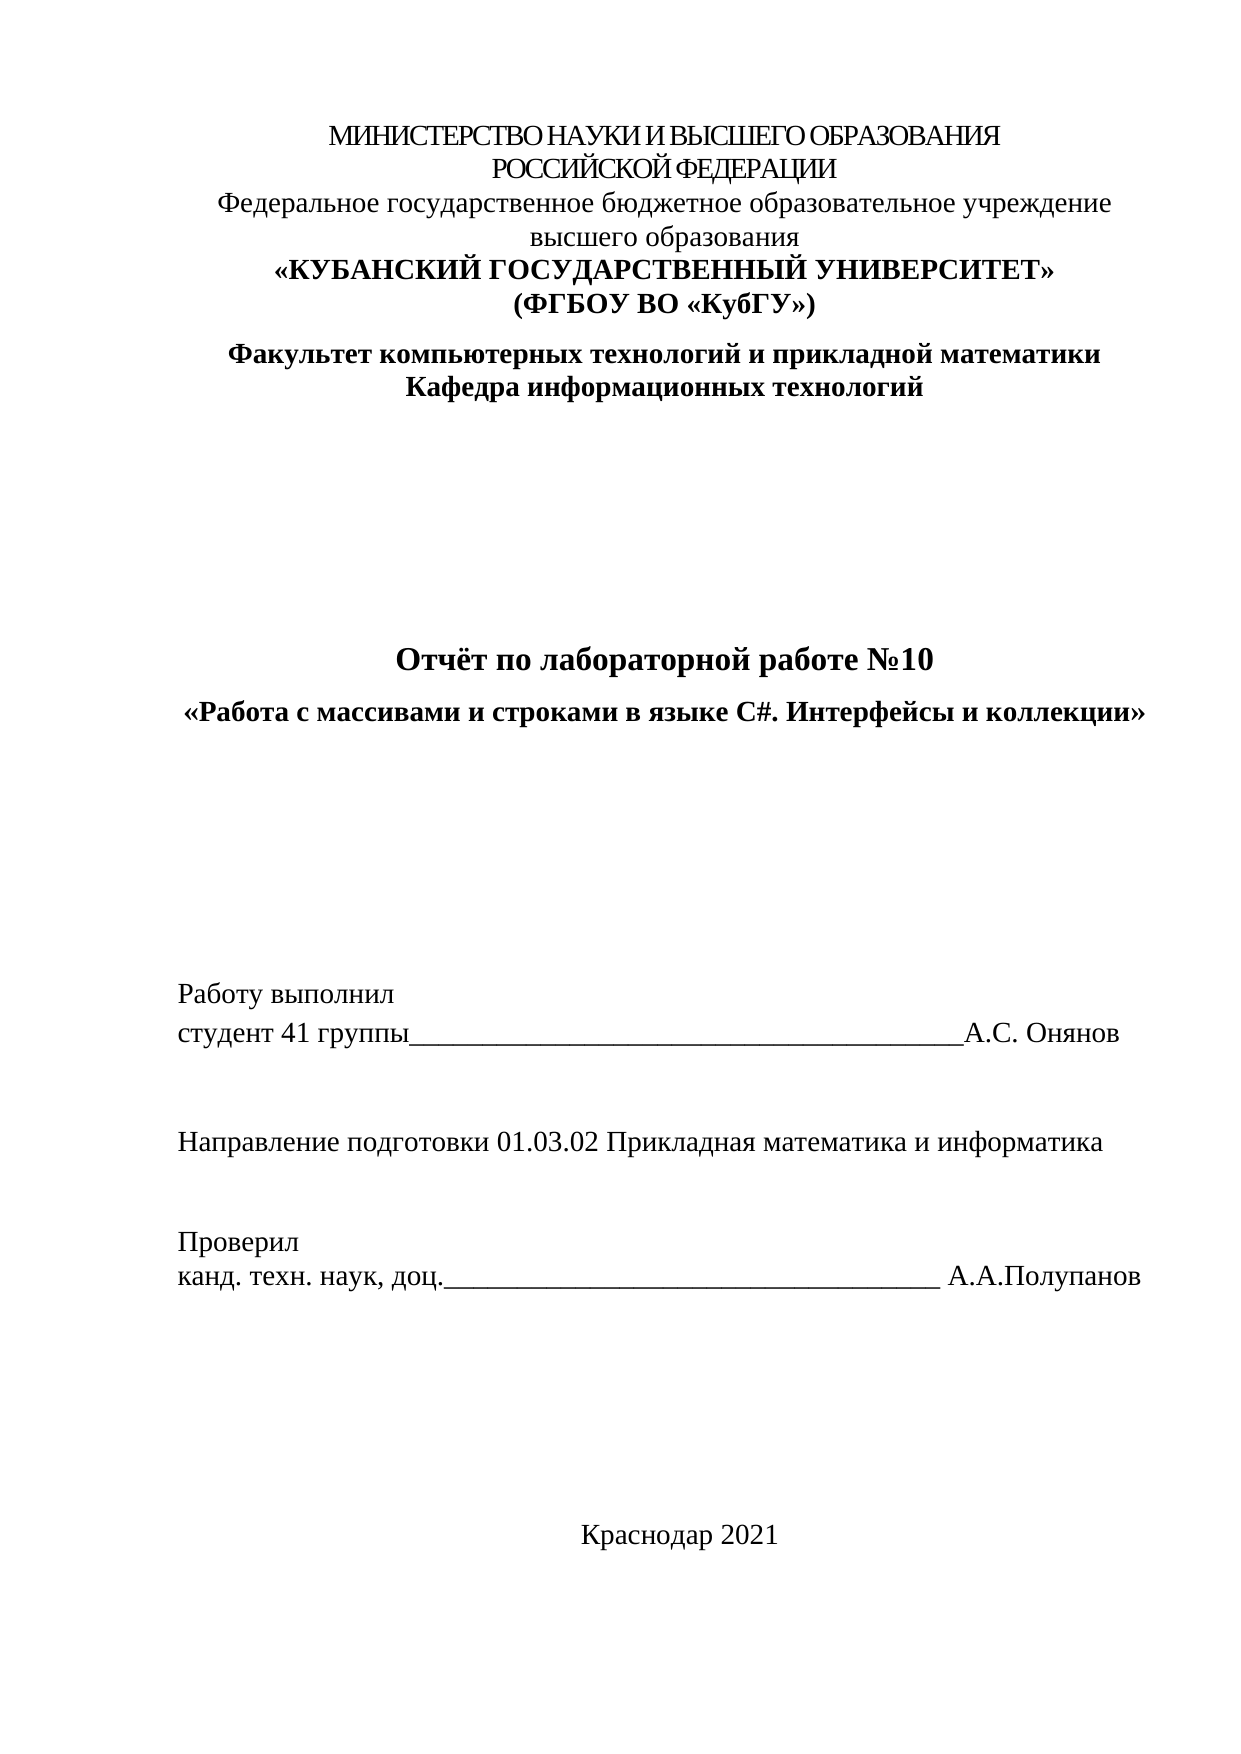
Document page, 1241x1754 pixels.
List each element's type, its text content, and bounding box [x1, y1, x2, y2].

text Краснодар 2021 [177, 1517, 1182, 1551]
text Факультет компьютерных технологий и прикладной математики Кафедра информационных технологий [177, 336, 1152, 596]
subtitle «Работа с массивами и строками в языке C#. Интерфейсы и коллекции» [177, 694, 1152, 729]
text Работу выполнил студент 41 группы______________________________________А.C. Онянов [177, 976, 1152, 1048]
text Направление подготовки 01.03.02 Прикладная математика и информатика [177, 1124, 1152, 1158]
text МИНИСТЕРСТВО НАУКИ И ВЫСШЕГО ОБРАЗОВАНИЯ РОССИЙСКОЙ ФЕДЕРАЦИИ Федеральное государственное бюджетное образовательное учреждение высшего образования «КУБАНСКИЙ ГОСУДАРСТВЕННЫЙ УНИВЕРСИТЕТ» (ФГБОУ ВО «КубГУ») [177, 118, 1152, 319]
text Проверил канд. техн. наук, доц.__________________________________ А.А.Полупанов [177, 1224, 1152, 1292]
text Отчёт по лабораторной работе №10 [177, 613, 1152, 678]
